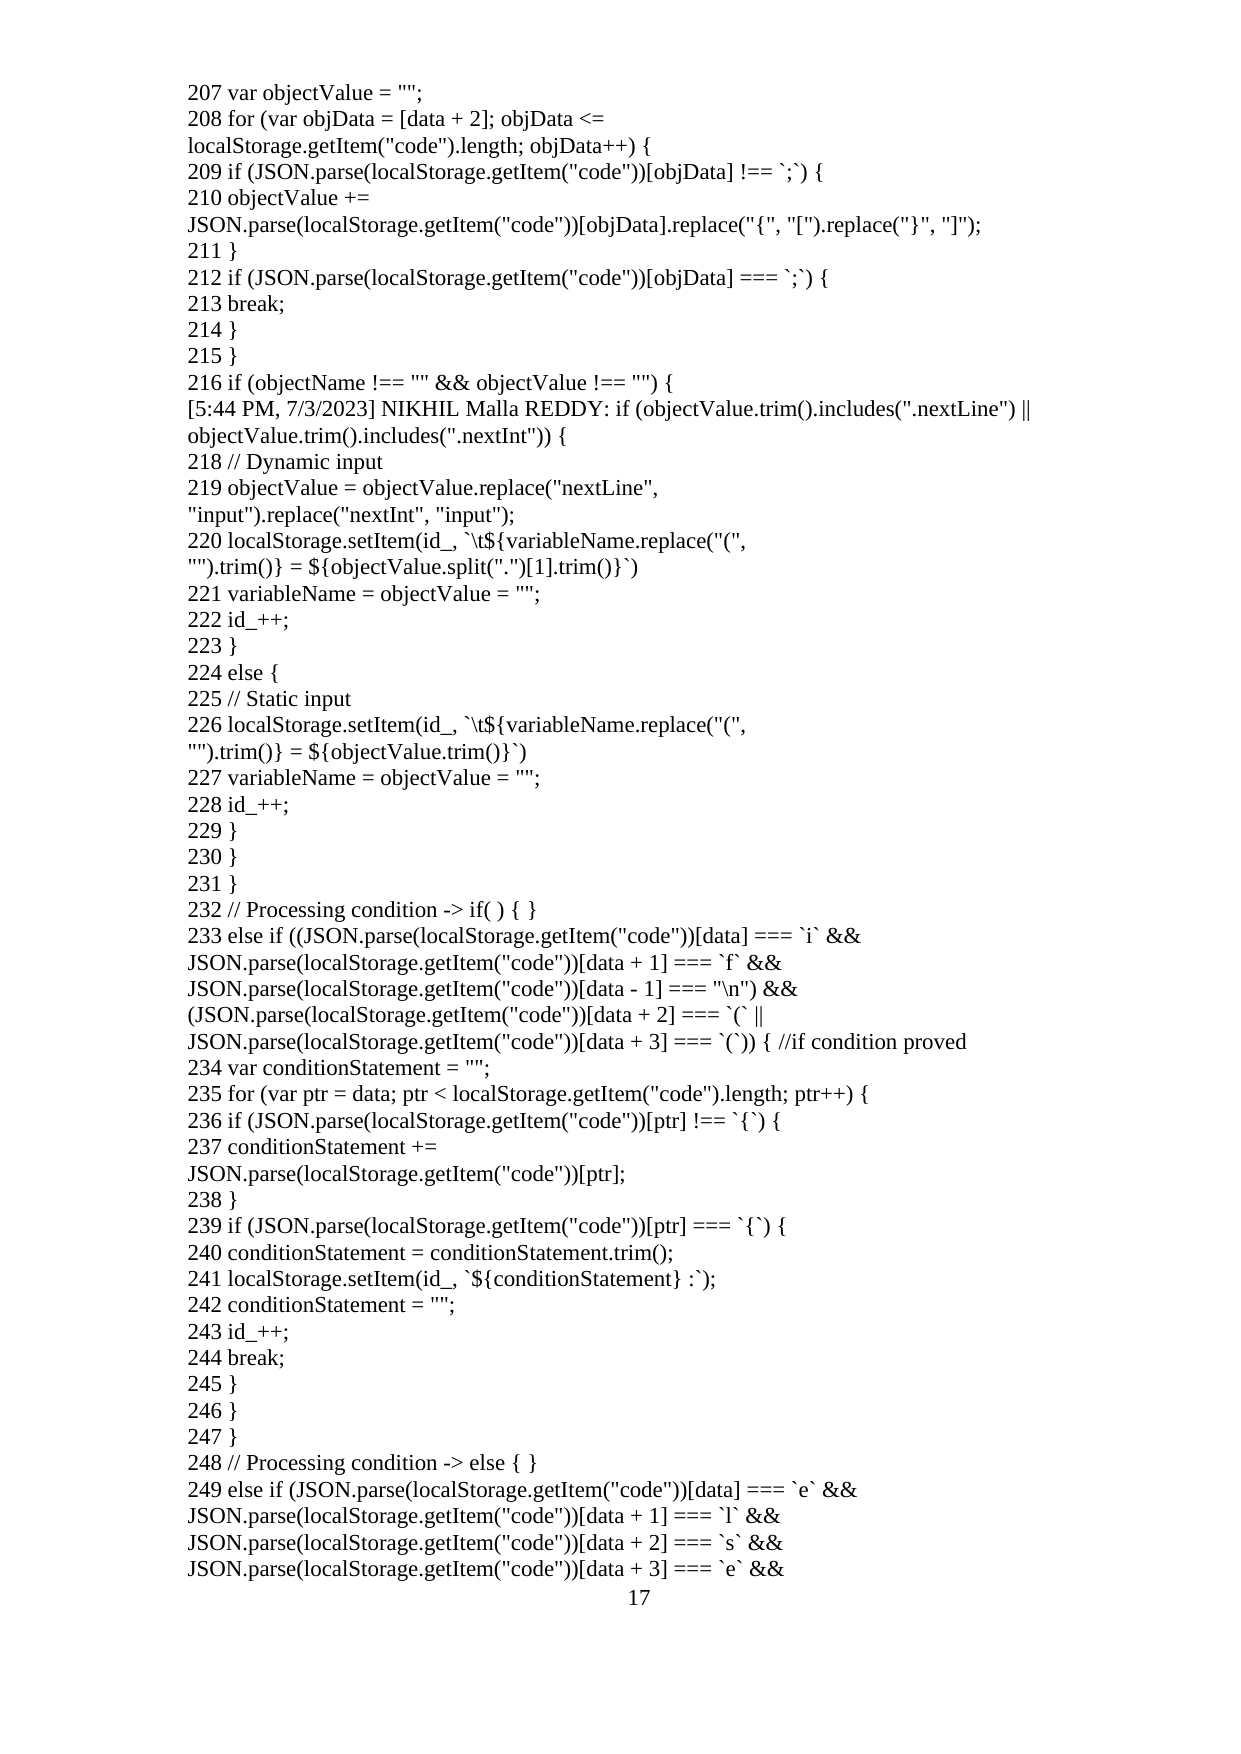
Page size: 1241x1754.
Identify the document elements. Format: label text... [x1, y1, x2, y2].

text 212 if (JSON.parse(localStorage.getItem("code"))[objData] === `;`) { [187, 263, 1090, 290]
text 240 conditionStatement = conditionStatement.trim(); [187, 1239, 1090, 1265]
text 248 // Processing condition -> else { } [187, 1449, 1090, 1476]
text 243 id_++; [187, 1318, 1090, 1344]
text localStorage.getItem("code").length; objData++) { [187, 132, 1090, 158]
text 216 if (objectName !== "" && objectValue !== "") { [187, 369, 1090, 395]
text 207 var objectValue = ""; [187, 79, 1090, 105]
text 231 } [187, 870, 1090, 896]
text 234 var conditionStatement = ""; [187, 1054, 1090, 1081]
text JSON.parse(localStorage.getItem("code"))[ptr]; [187, 1159, 1090, 1186]
text JSON.parse(localStorage.getItem("code"))[objData].replace("{", "[").replace("}", "]"); [187, 211, 1090, 237]
text 223 } [187, 632, 1090, 659]
text JSON.parse(localStorage.getItem("code"))[data + 1] === `f` && [187, 949, 1090, 975]
text JSON.parse(localStorage.getItem("code"))[data + 3] === `(`)) { //if condition proved [187, 1028, 1090, 1054]
text 230 } [187, 843, 1090, 870]
text JSON.parse(localStorage.getItem("code"))[data - 1] === "\n") && [187, 975, 1090, 1001]
text 246 } [187, 1397, 1090, 1423]
text 208 for (var objData = [data + 2]; objData <= [187, 105, 1090, 132]
text 229 } [187, 817, 1090, 843]
text 220 localStorage.setItem(id_, `\t${variableName.replace("(", [187, 527, 1090, 553]
text 249 else if (JSON.parse(localStorage.getItem("code"))[data] === `e` && [187, 1476, 1090, 1502]
text 214 } [187, 316, 1090, 343]
text 222 id_++; [187, 606, 1090, 632]
text 210 objectValue += [187, 184, 1090, 211]
text [5:44 PM, 7/3/2023] NIKHIL Malla REDDY: if (objectValue.trim().includes(".nextLine") || [187, 395, 1090, 422]
text 227 variableName = objectValue = ""; [187, 764, 1090, 791]
text "").trim()} = ${objectValue.split(".")[1].trim()}`) [187, 553, 1090, 580]
text JSON.parse(localStorage.getItem("code"))[data + 3] === `e` && [187, 1555, 1090, 1581]
text 237 conditionStatement += [187, 1133, 1090, 1159]
text 221 variableName = objectValue = ""; [187, 580, 1090, 606]
text 236 if (JSON.parse(localStorage.getItem("code"))[ptr] !== `{`) { [187, 1107, 1090, 1133]
text JSON.parse(localStorage.getItem("code"))[data + 2] === `s` && [187, 1528, 1090, 1555]
text 224 else { [187, 659, 1090, 685]
text 239 if (JSON.parse(localStorage.getItem("code"))[ptr] === `{`) { [187, 1212, 1090, 1239]
text 219 objectValue = objectValue.replace("nextLine", [187, 474, 1090, 501]
text 213 break; [187, 290, 1090, 316]
text 228 id_++; [187, 791, 1090, 817]
text (JSON.parse(localStorage.getItem("code"))[data + 2] === `(` || [187, 1001, 1090, 1028]
text "input").replace("nextInt", "input"); [187, 501, 1090, 527]
text 225 // Static input [187, 685, 1090, 712]
text 218 // Dynamic input [187, 448, 1090, 474]
text 235 for (var ptr = data; ptr < localStorage.getItem("code").length; ptr++) { [187, 1081, 1090, 1107]
text 247 } [187, 1423, 1090, 1449]
text 245 } [187, 1370, 1090, 1397]
text 242 conditionStatement = ""; [187, 1291, 1090, 1318]
text "").trim()} = ${objectValue.trim()}`) [187, 738, 1090, 764]
text 233 else if ((JSON.parse(localStorage.getItem("code"))[data] === `i` && [187, 922, 1090, 949]
text 215 } [187, 343, 1090, 369]
text 232 // Processing condition -> if( ) { } [187, 896, 1090, 922]
text 209 if (JSON.parse(localStorage.getItem("code"))[objData] !== `;`) { [187, 158, 1090, 184]
text 244 break; [187, 1344, 1090, 1370]
text 211 } [187, 237, 1090, 263]
text 226 localStorage.setItem(id_, `\t${variableName.replace("(", [187, 712, 1090, 738]
text objectValue.trim().includes(".nextInt")) { [187, 422, 1090, 448]
text 238 } [187, 1186, 1090, 1212]
text JSON.parse(localStorage.getItem("code"))[data + 1] === `l` && [187, 1502, 1090, 1528]
text 241 localStorage.setItem(id_, `${conditionStatement} :`); [187, 1265, 1090, 1291]
